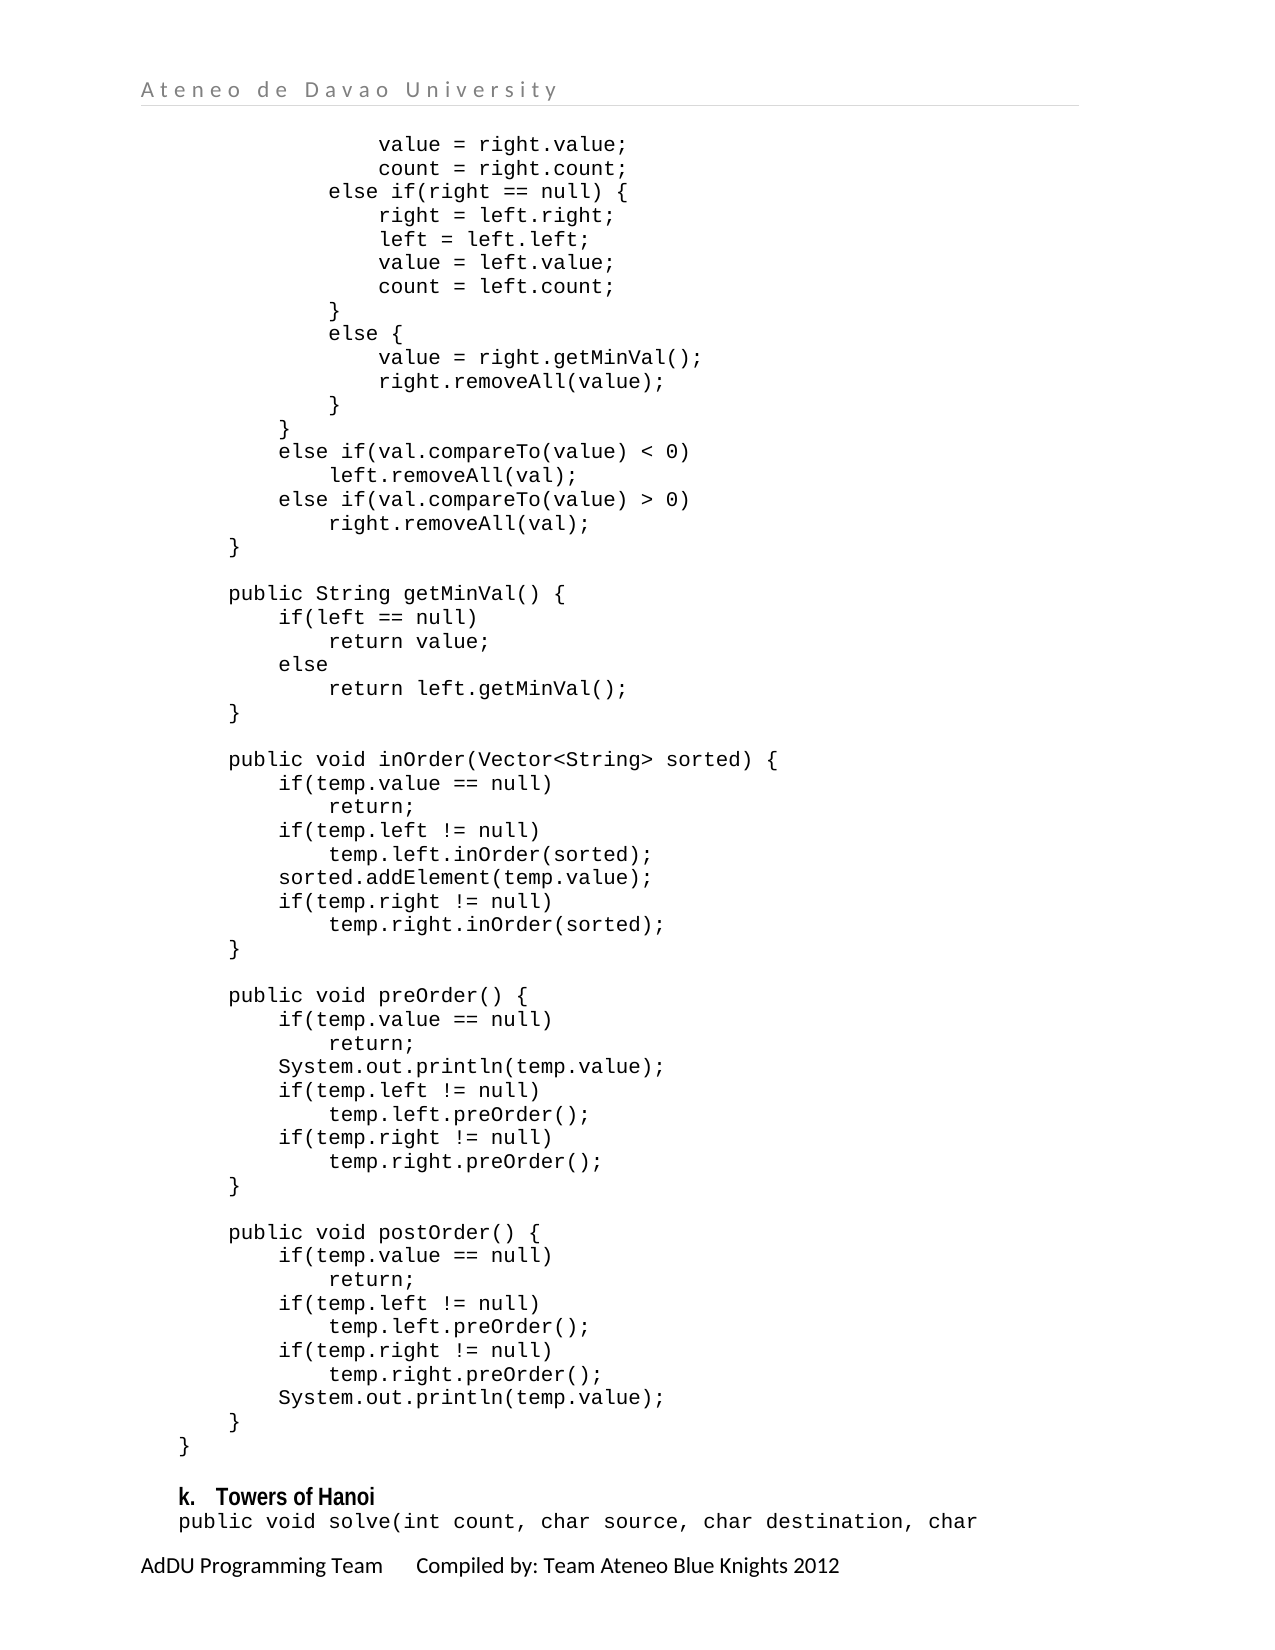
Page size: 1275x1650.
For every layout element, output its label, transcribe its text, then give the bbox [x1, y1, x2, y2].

text if(temp.value == null) [178, 773, 1125, 796]
text value = right.value; [178, 134, 1125, 158]
text public void postOrder() { [178, 1222, 1125, 1246]
text temp.left.preOrder(); [178, 1104, 1125, 1127]
text if(temp.right != null) [178, 891, 1125, 914]
text public void inOrder(Vector<String> sorted) { [178, 749, 1125, 773]
text } [178, 394, 1125, 418]
text if(temp.left != null) [178, 820, 1125, 843]
text temp.left.preOrder(); [178, 1316, 1125, 1340]
text } [178, 1174, 1125, 1198]
text if(temp.value == null) [178, 1009, 1125, 1033]
text return left.getMinVal(); [178, 678, 1125, 702]
text public void preOrder() { [178, 985, 1125, 1009]
text public String getMinVal() { [178, 583, 1125, 607]
text else if(val.compareTo(value) < 0) [178, 442, 1125, 465]
text if(left == null) [178, 607, 1125, 631]
text } [178, 300, 1125, 323]
text right.removeAll(value); [178, 371, 1125, 394]
text } [178, 1435, 1125, 1458]
text value = right.getMinVal(); [178, 347, 1125, 371]
text temp.right.preOrder(); [178, 1151, 1125, 1174]
text else [178, 654, 1125, 678]
text temp.right.preOrder(); [178, 1364, 1125, 1387]
text } [178, 536, 1125, 560]
text right.removeAll(val); [178, 512, 1125, 536]
text if(temp.right != null) [178, 1340, 1125, 1364]
text left = left.left; [178, 229, 1125, 252]
list Towers of Hanoi [178, 1482, 1125, 1511]
text if(temp.left != null) [178, 1080, 1125, 1104]
text return; [178, 1269, 1125, 1293]
text temp.left.inOrder(sorted); [178, 843, 1125, 867]
text value = left.value; [178, 252, 1125, 276]
text } [178, 418, 1125, 442]
text temp.right.inOrder(sorted); [178, 914, 1125, 938]
text count = left.count; [178, 276, 1125, 300]
text return; [178, 796, 1125, 820]
text } [178, 1411, 1125, 1435]
text public void solve(int count, char source, char destination, char [178, 1511, 1125, 1534]
text System.out.println(temp.value); [178, 1387, 1125, 1411]
text return value; [178, 631, 1125, 654]
text if(temp.value == null) [178, 1246, 1125, 1269]
text } [178, 938, 1125, 962]
text sorted.addElement(temp.value); [178, 867, 1125, 891]
text left.removeAll(val); [178, 465, 1125, 489]
text if(temp.left != null) [178, 1293, 1125, 1316]
text if(temp.right != null) [178, 1127, 1125, 1151]
text } [178, 702, 1125, 725]
text System.out.println(temp.value); [178, 1056, 1125, 1080]
text return; [178, 1033, 1125, 1056]
text count = right.count; [178, 158, 1125, 181]
text else if(right == null) { [178, 181, 1125, 205]
text right = left.right; [178, 205, 1125, 229]
text else { [178, 323, 1125, 347]
text else if(val.compareTo(value) > 0) [178, 489, 1125, 512]
